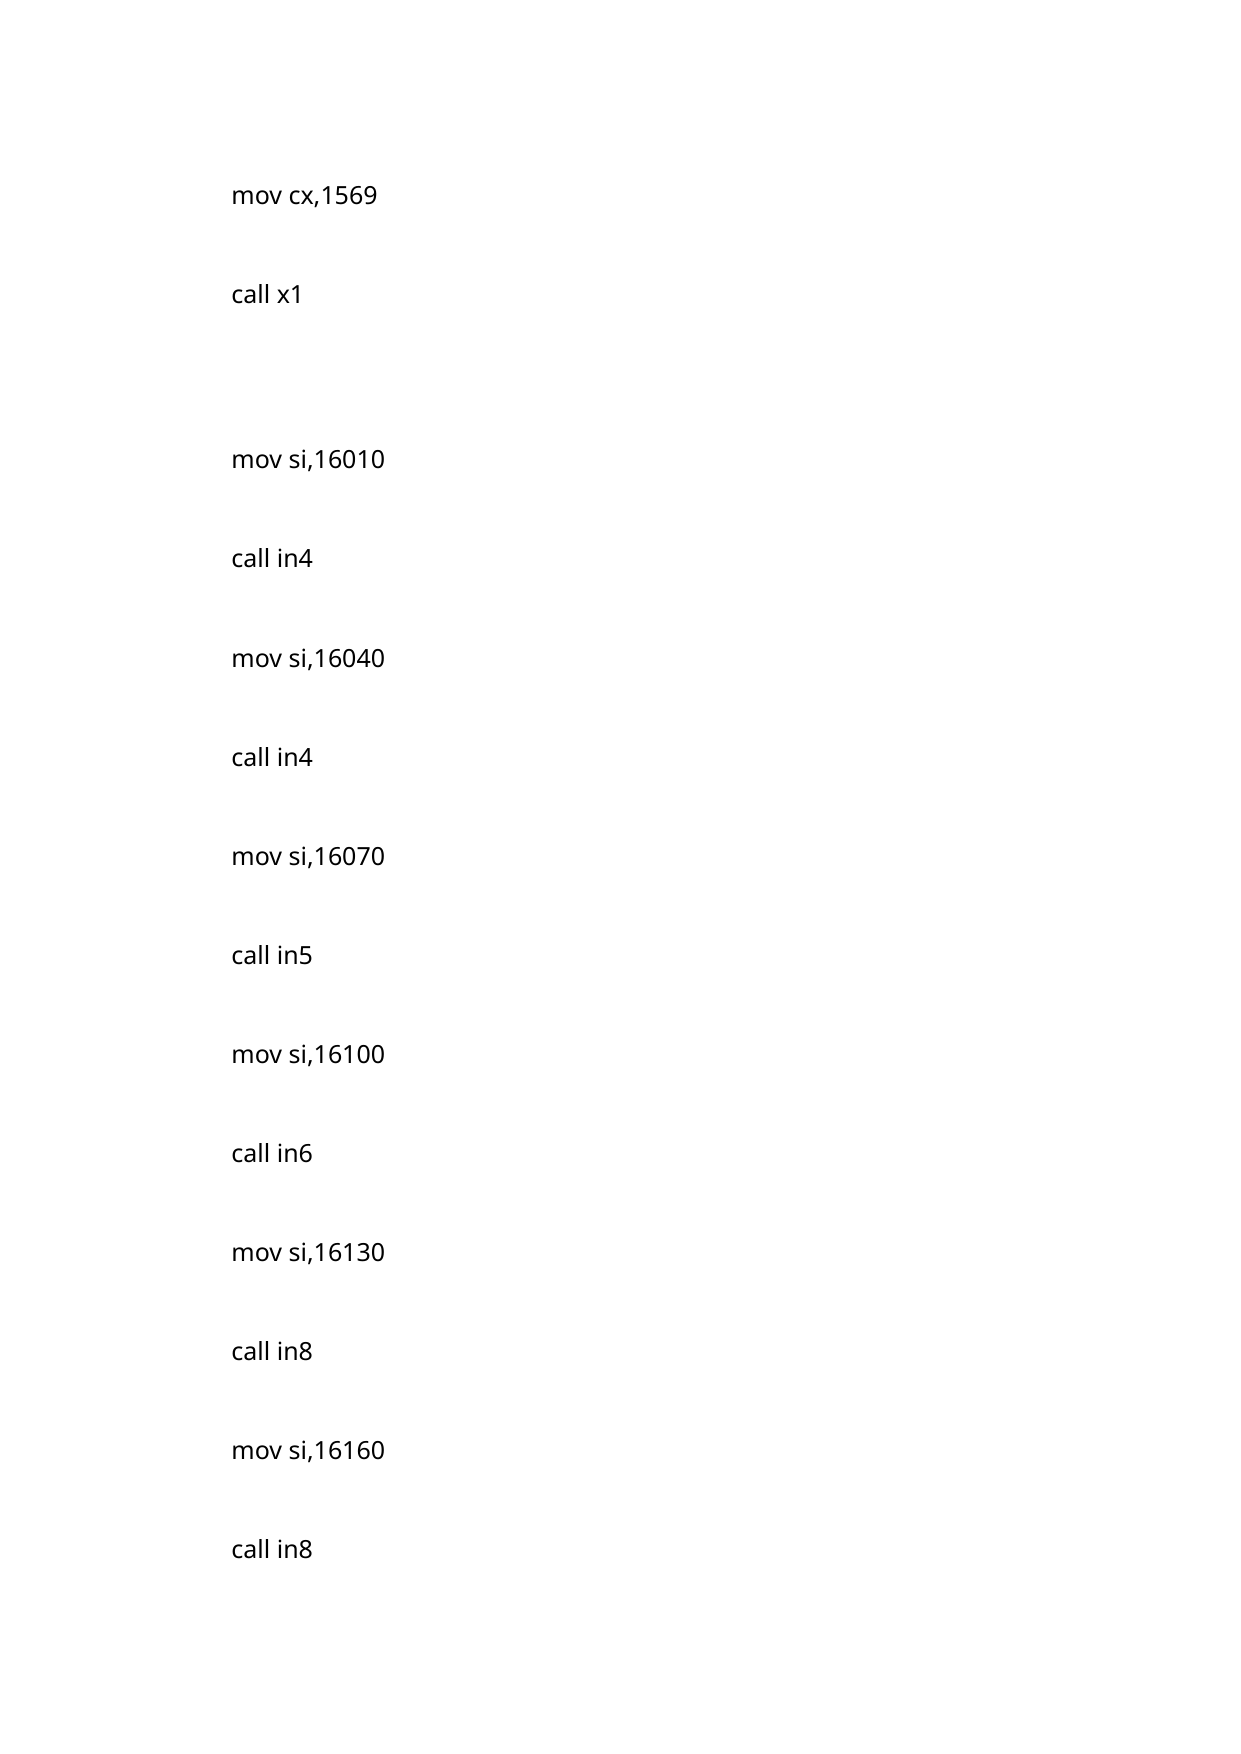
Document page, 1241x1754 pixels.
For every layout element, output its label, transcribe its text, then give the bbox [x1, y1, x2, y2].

text call in5 [187, 922, 1053, 987]
text call x1 [187, 261, 1053, 326]
text mov si,16010 [187, 427, 1053, 492]
text mov si,16040 [187, 625, 1053, 690]
text mov cx,1569 [187, 162, 1053, 227]
text call in8 [187, 1318, 1053, 1383]
text mov si,16100 [187, 1021, 1053, 1086]
text call in6 [187, 1120, 1053, 1185]
text call in4 [187, 526, 1053, 591]
text mov si,16070 [187, 823, 1053, 888]
text mov si,16160 [187, 1417, 1053, 1482]
text call in4 [187, 724, 1053, 789]
text mov si,16130 [187, 1219, 1053, 1284]
text call in8 [187, 1516, 1053, 1581]
